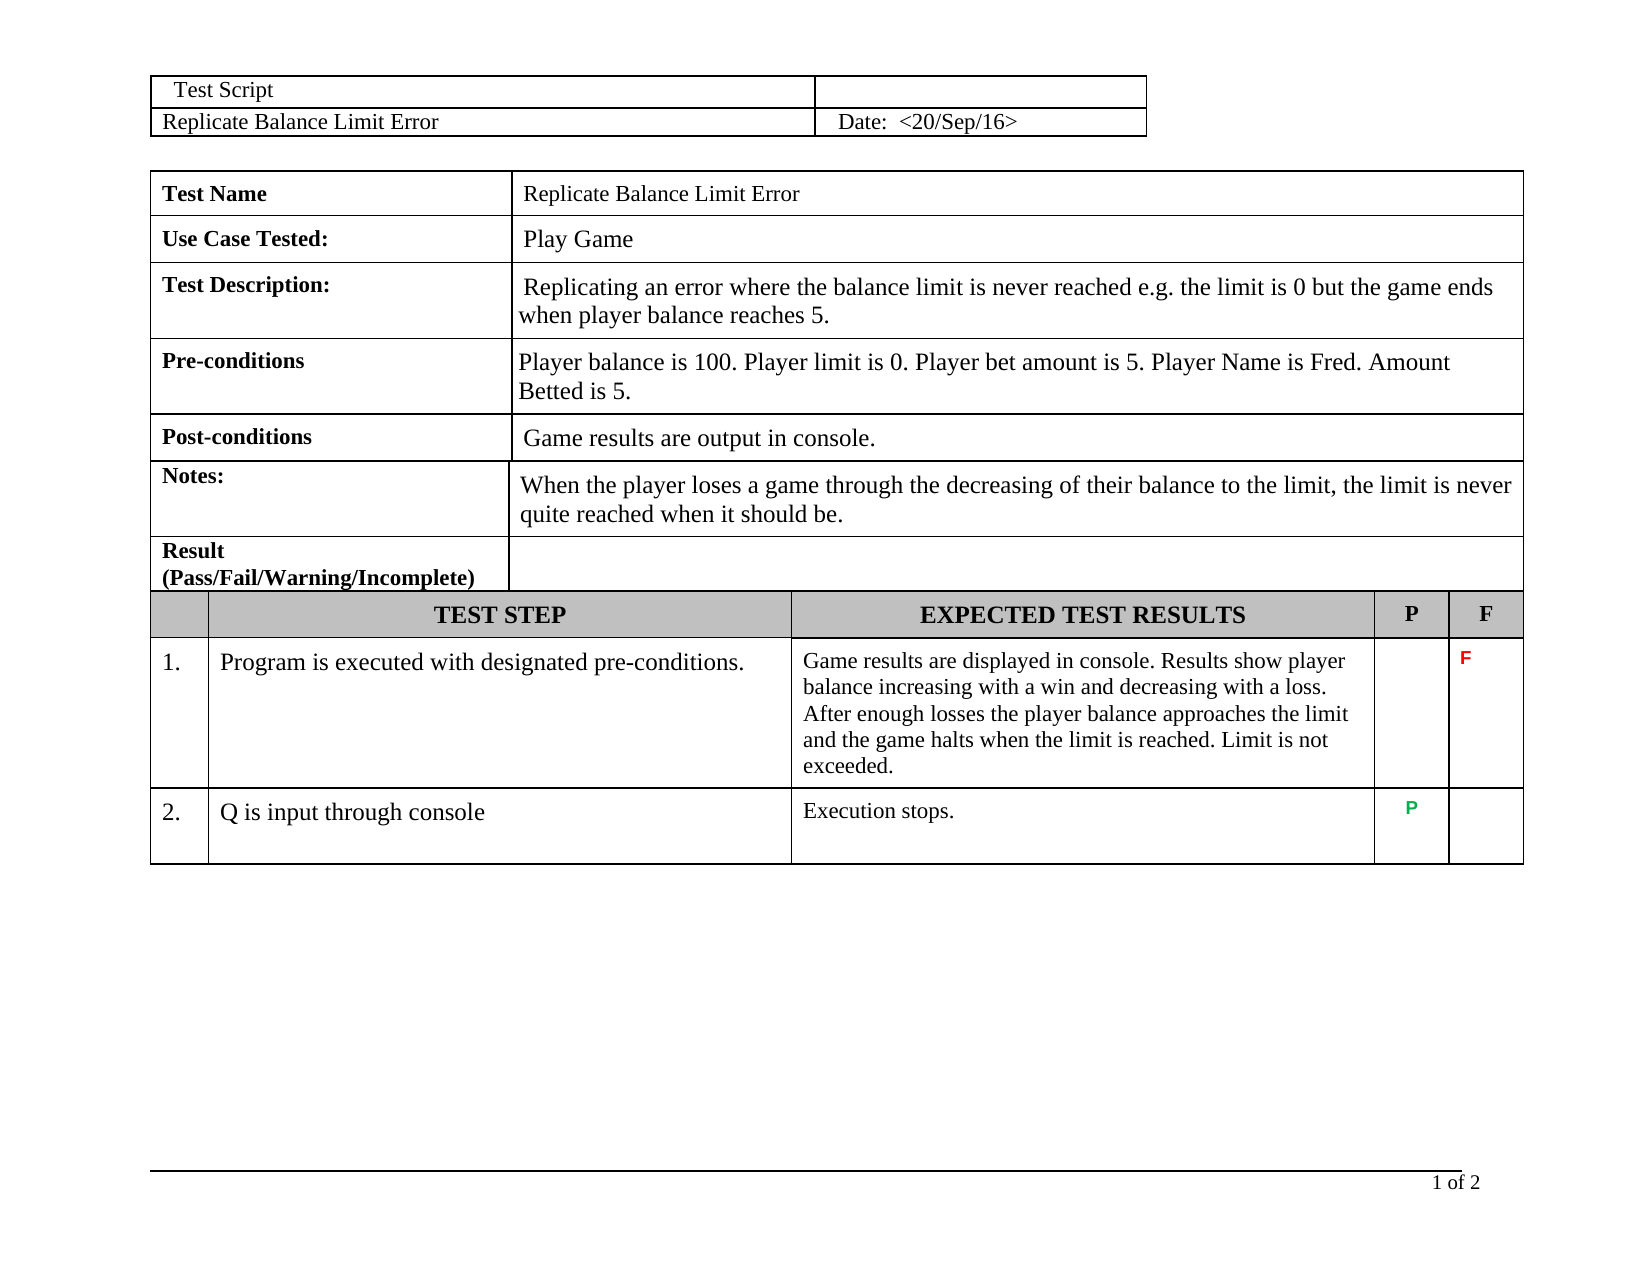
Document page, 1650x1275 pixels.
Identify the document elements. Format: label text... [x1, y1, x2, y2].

table_cell Notes: [151, 462, 508, 536]
table_cell Post-conditions [151, 415, 511, 460]
table_cell [151, 592, 208, 637]
table_cell Pre-conditions [151, 339, 511, 413]
table_cell Game results are displayed in console. Results show player balance increasing with a win and decreasing with a loss. After enough losses the player balance approaches the limit and the game halts when the limit is reached. Limit is not exceeded. [792, 639, 1374, 787]
table_cell Result (Pass/Fail/Warning/Incomplete) [151, 537, 508, 590]
table_cell Game results are output in console. [513, 415, 1523, 460]
table_cell F [1450, 592, 1523, 637]
table_cell Q is input through console [209, 789, 791, 863]
table_cell F [1450, 639, 1523, 787]
table_cell P [1375, 592, 1448, 637]
table_cell P [1375, 789, 1448, 863]
table_cell [151, 638, 208, 787]
table_cell Test Description: [151, 263, 511, 337]
table_cell Player balance is 100. Player limit is 0. Player bet amount is 5. Player Name is Fred. Amount Betted is 5. [513, 339, 1523, 413]
table_cell [151, 789, 208, 863]
table_cell TEST STEP [209, 592, 791, 637]
table_cell Replicating an error where the balance limit is never reached e.g. the limit is 0 but the game ends when player balance reaches 5. [513, 263, 1523, 337]
table_cell EXPECTED TEST RESULTS [792, 592, 1374, 637]
table_header Test Name [151, 172, 511, 215]
table_cell When the player loses a game through the decreasing of their balance to the limit, the limit is never quite reached when it should be. [510, 462, 1523, 536]
table_cell Play Game [513, 216, 1523, 262]
table_cell Use Case Tested: [151, 216, 511, 262]
table_cell [510, 537, 1523, 590]
table_header Replicate Balance Limit Error [513, 172, 1523, 215]
table_cell Execution stops. [792, 789, 1374, 863]
table_cell [1450, 789, 1523, 863]
table_cell [1375, 639, 1448, 787]
table_cell Program is executed with designated pre-conditions. [209, 638, 791, 787]
